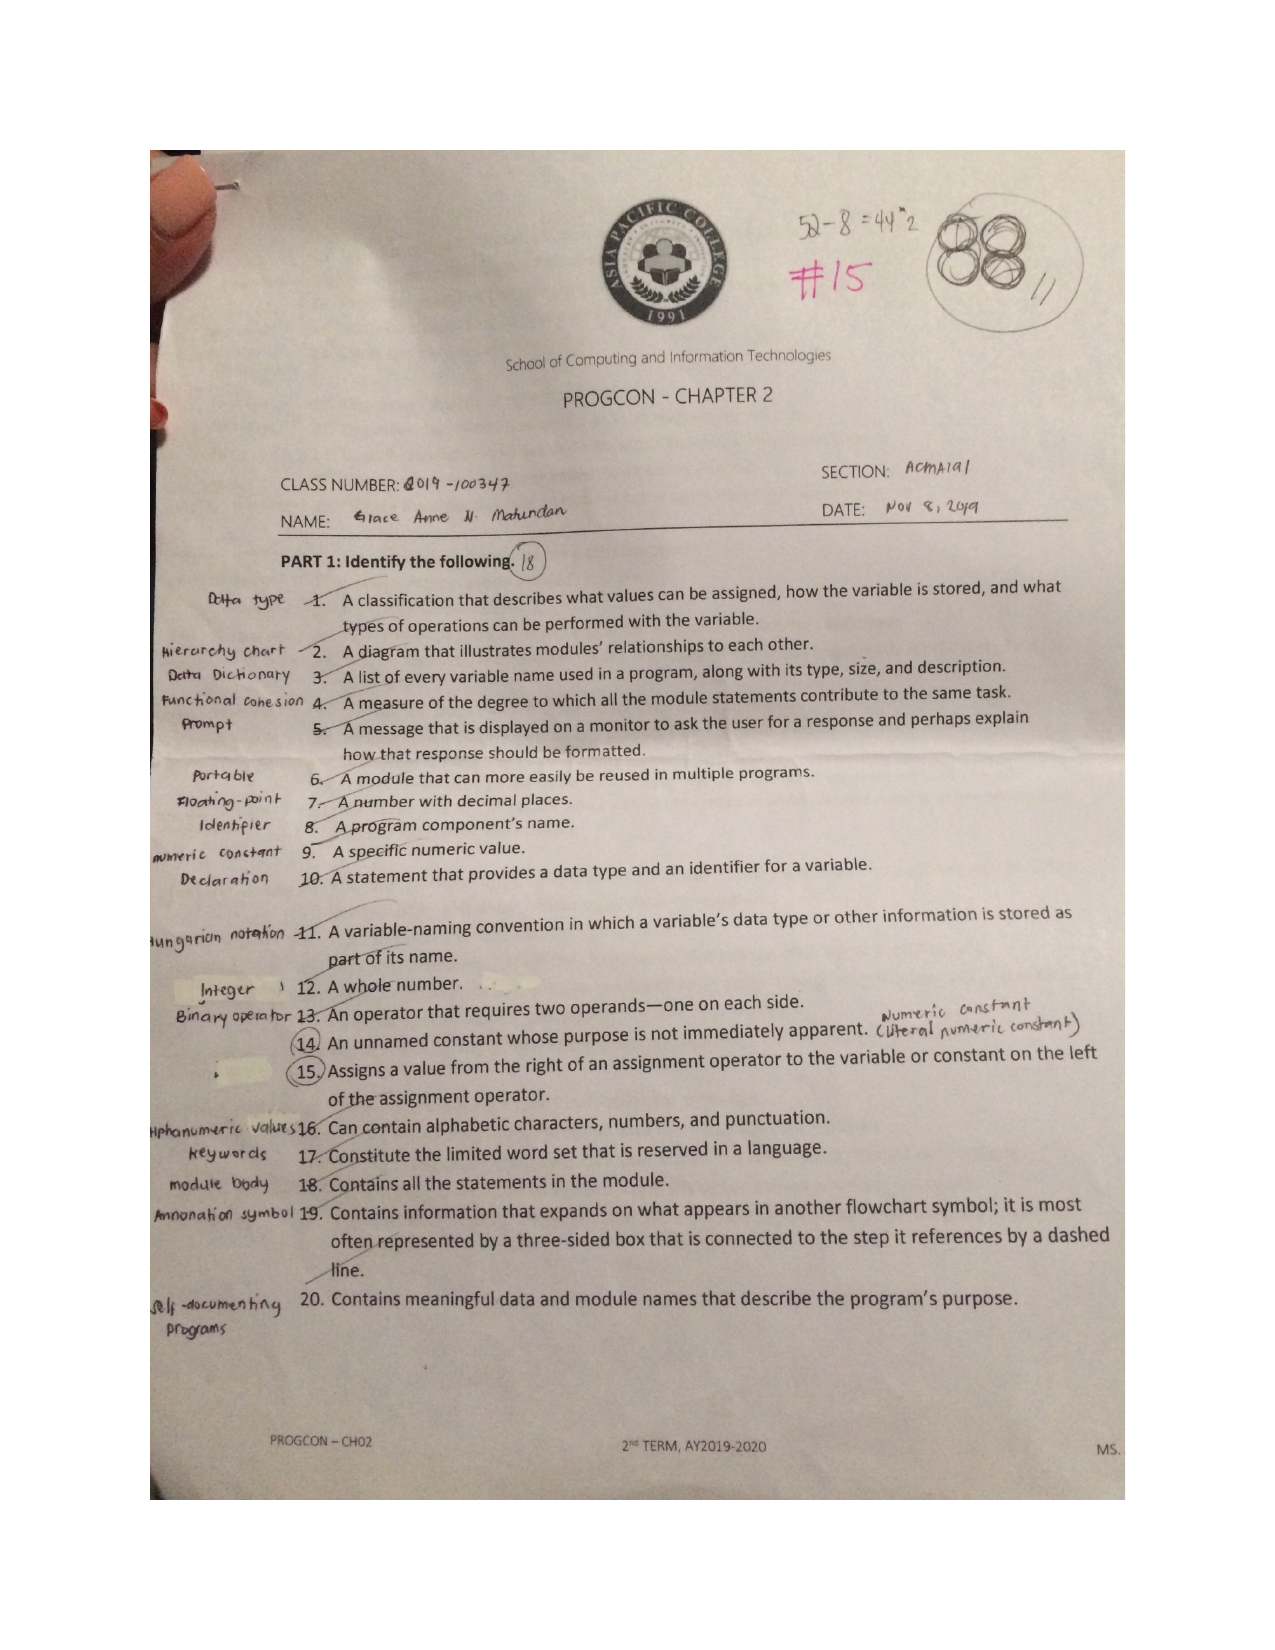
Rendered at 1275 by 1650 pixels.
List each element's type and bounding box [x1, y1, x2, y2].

picture [150, 150, 1125, 1500]
